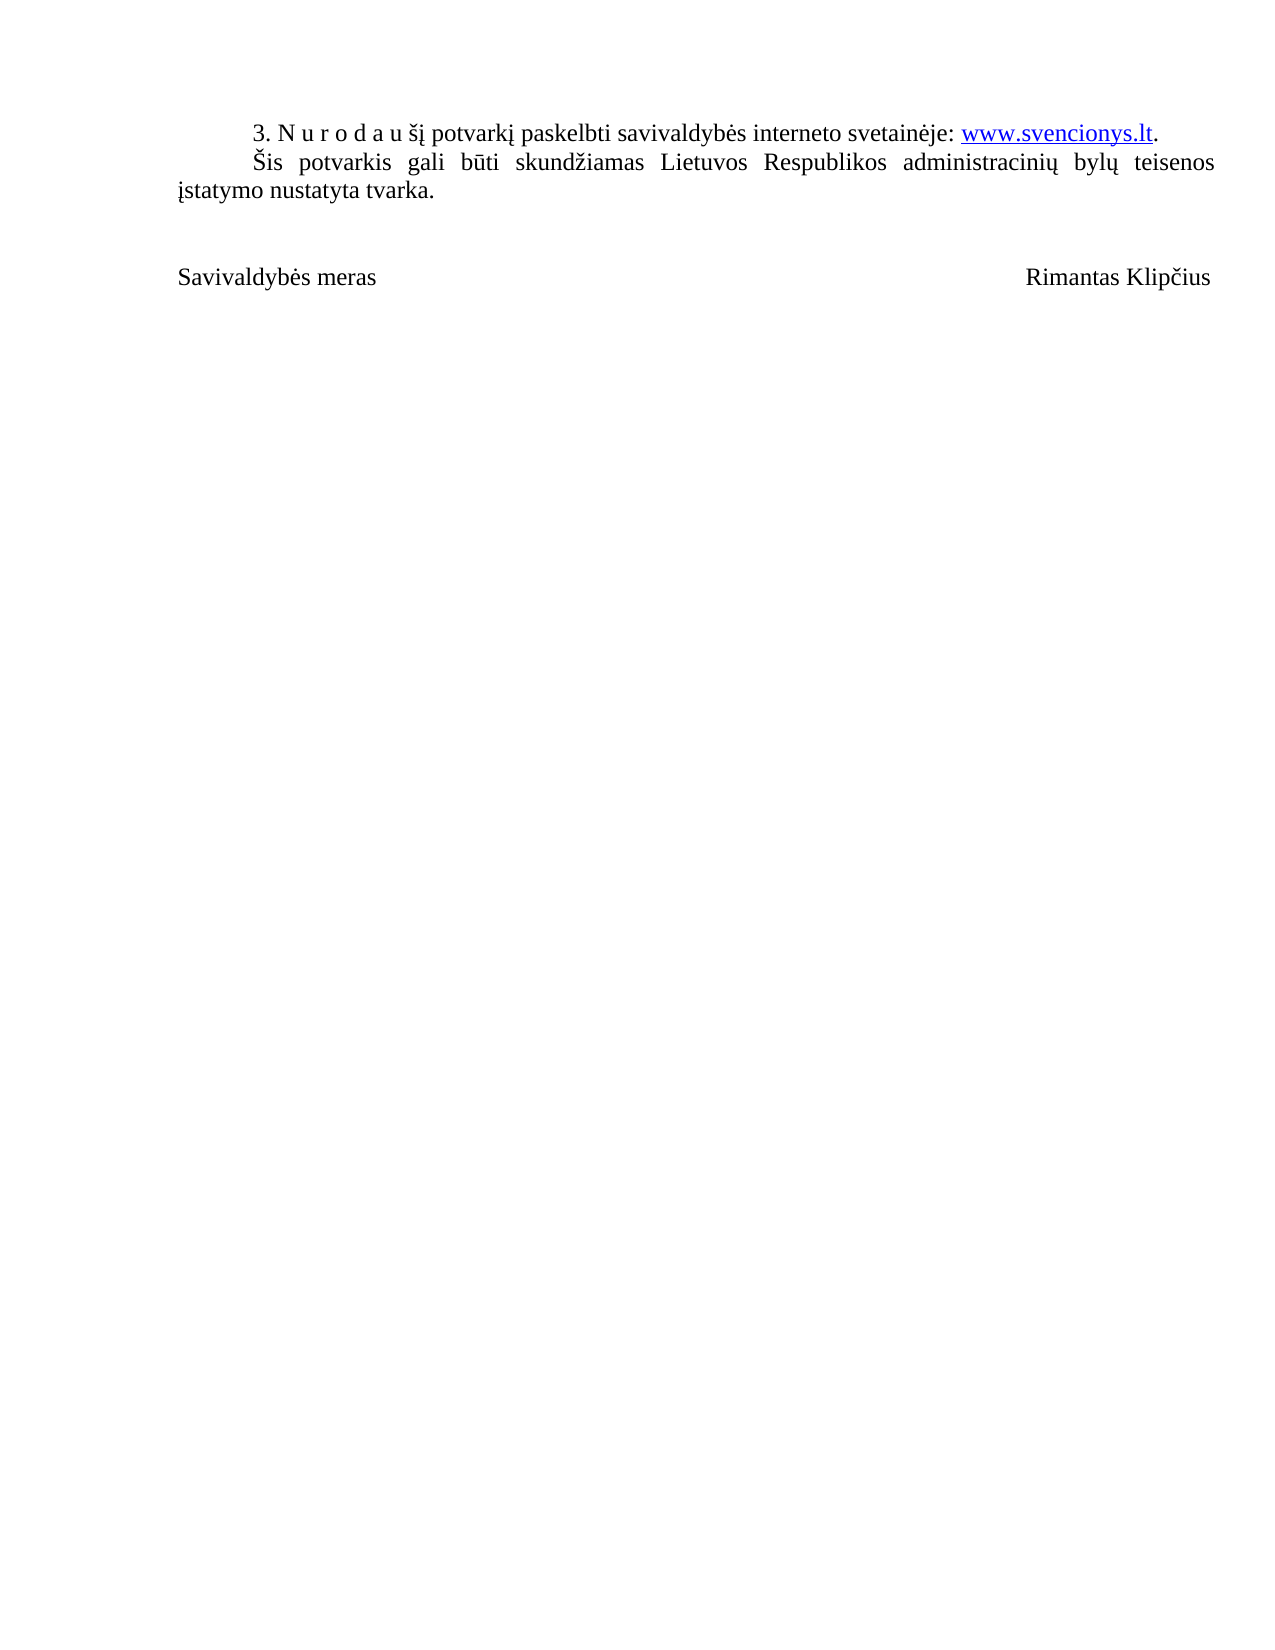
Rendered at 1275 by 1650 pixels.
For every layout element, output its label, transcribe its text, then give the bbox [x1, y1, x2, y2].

text Savivaldybės meras Rimantas Klipčius [177, 262, 1216, 291]
list N u r o d a u šį potvarkį paskelbti savivaldybės interneto svetainėje: www.svencionys.lt. [177, 118, 1216, 147]
list Šis potvarkis gali būti skundžiamas Lietuvos Respublikos administracinių bylų teisenos įstatymo nustatyta tvarka. [177, 147, 1216, 204]
